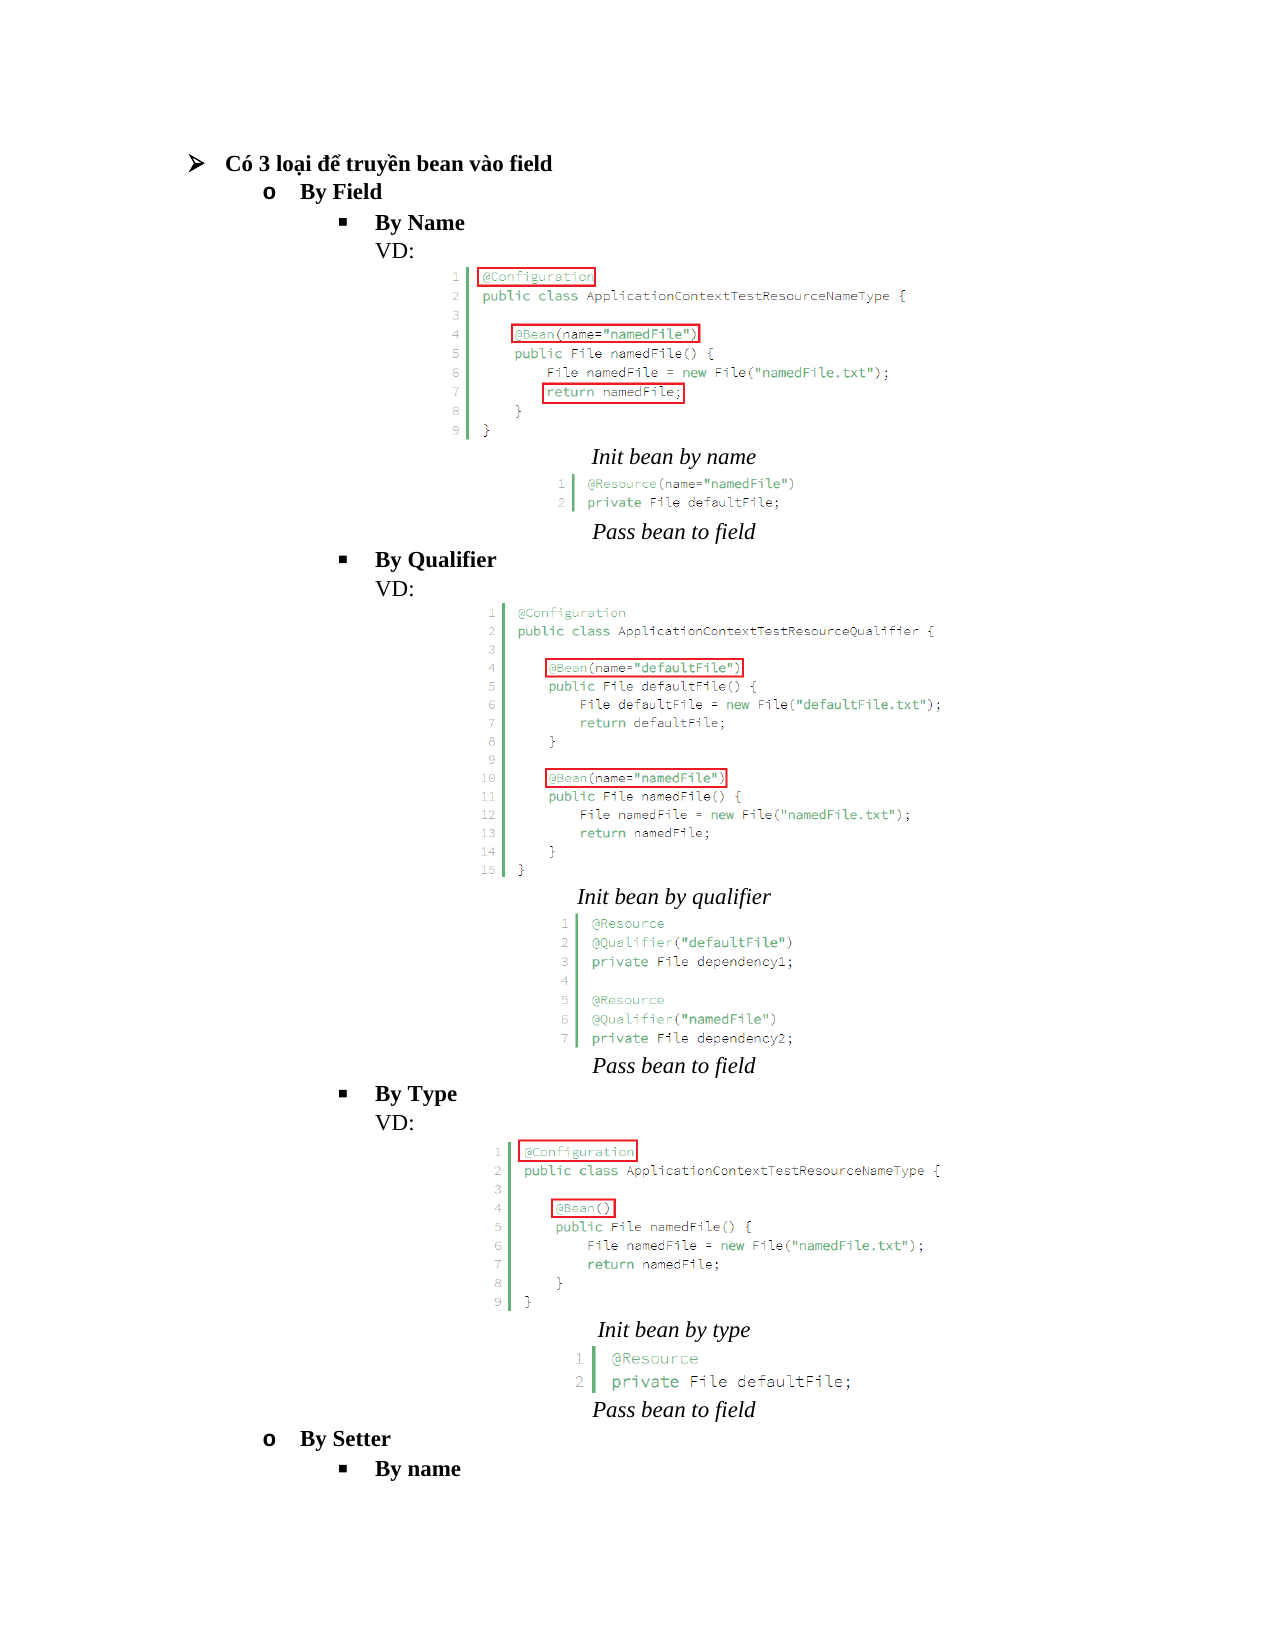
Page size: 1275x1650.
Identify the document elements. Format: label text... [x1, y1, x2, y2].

list By Type [337, 1081, 1125, 1107]
list By name [337, 1455, 1125, 1482]
picture [483, 1137, 943, 1314]
list Init bean by type [225, 1316, 1125, 1342]
list VD: [300, 237, 1125, 264]
picture [573, 1344, 853, 1395]
list By Qualifier [337, 546, 1125, 573]
picture [480, 603, 945, 881]
list Pass bean to field [225, 1052, 1125, 1078]
list VD: [300, 1109, 1125, 1135]
list VD: [300, 575, 1125, 601]
list Có 3 loại để truyền bean vào field [187, 150, 1125, 176]
list By Name [337, 209, 1125, 235]
list By Field [262, 178, 1125, 207]
list Init bean by qualifier [225, 883, 1125, 909]
picture [553, 471, 797, 516]
list By Setter [262, 1425, 1125, 1453]
picture [553, 911, 797, 1050]
list Pass bean to field [225, 518, 1125, 544]
list Init bean by name [225, 443, 1125, 469]
picture [442, 265, 908, 442]
list Pass bean to field [225, 1397, 1125, 1423]
